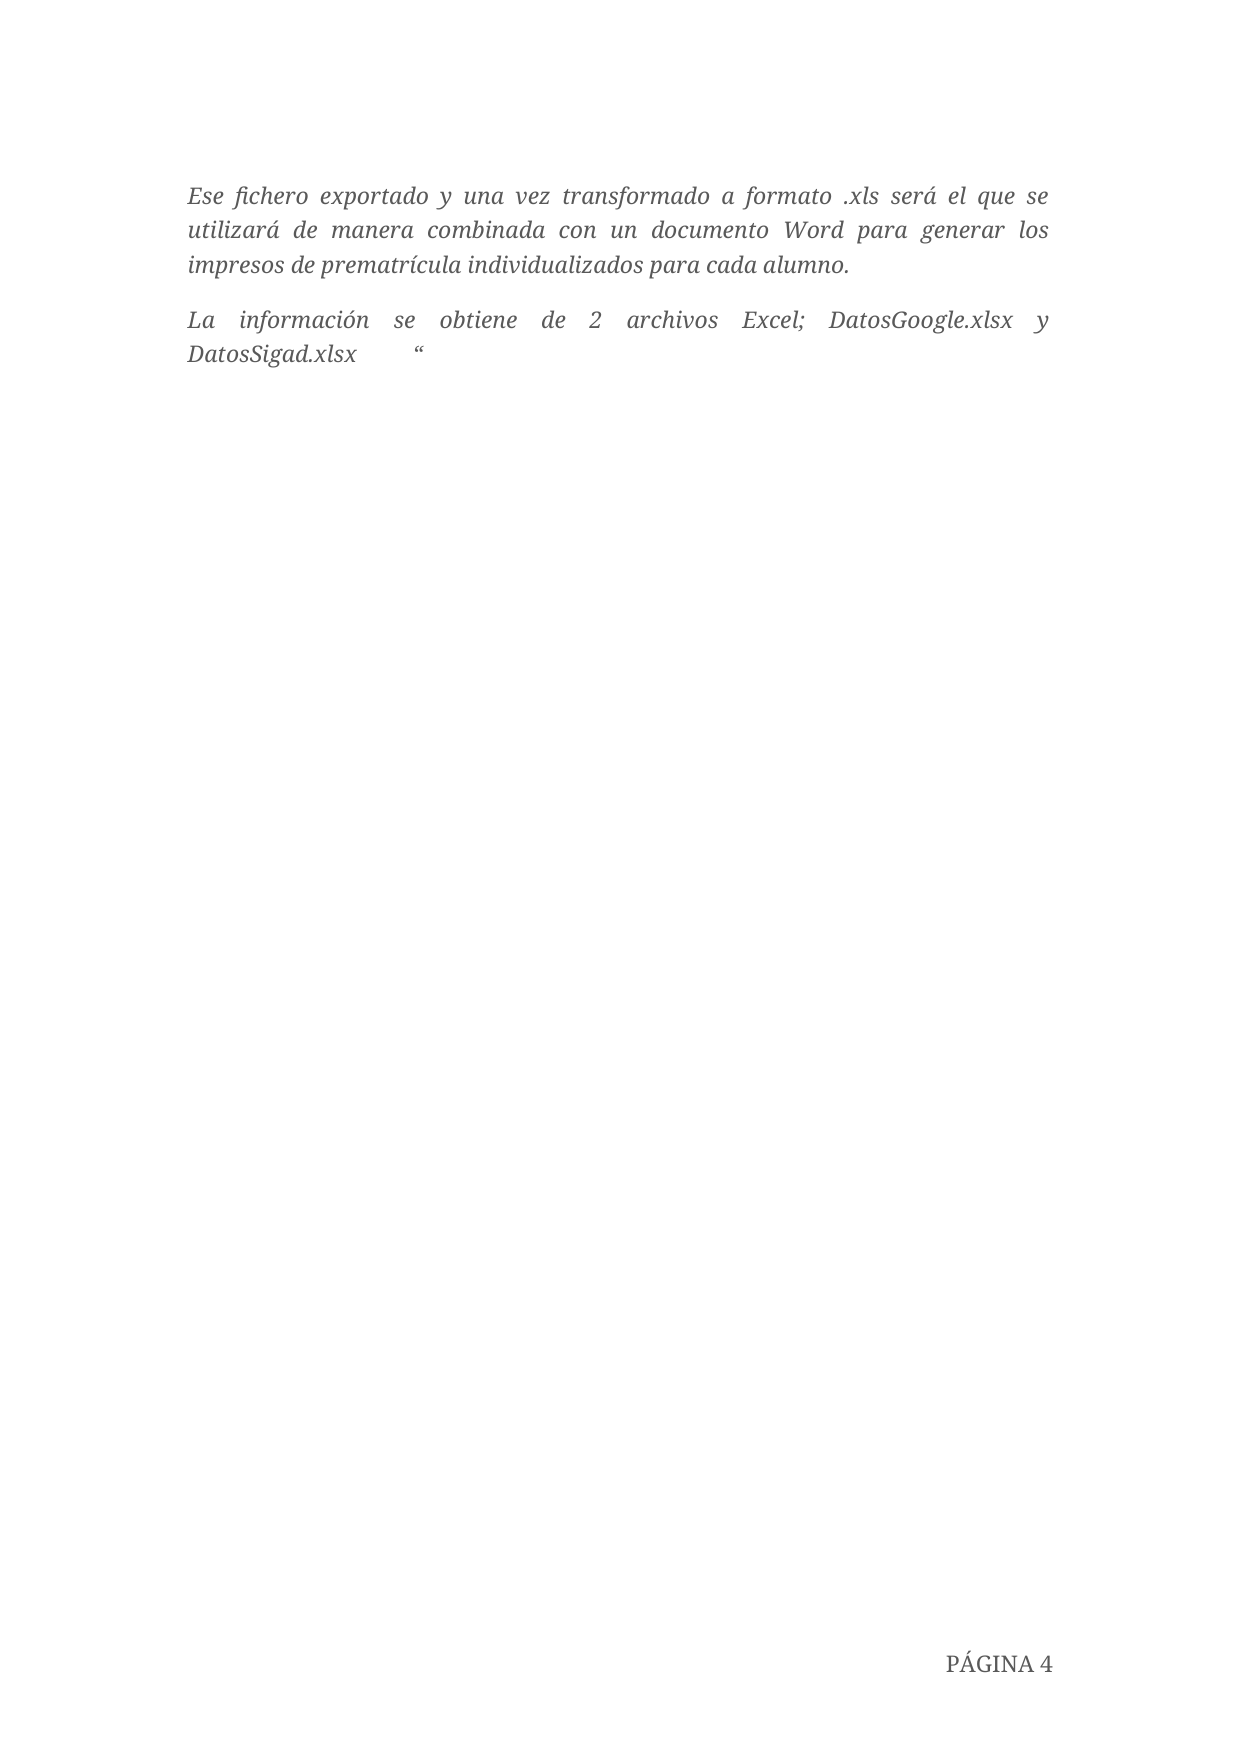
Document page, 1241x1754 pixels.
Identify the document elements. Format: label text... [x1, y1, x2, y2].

text La información se obtiene de 2 archivos Excel; DatosGoogle.xlsx y DatosSigad.xlsx “ [187, 304, 1053, 369]
text Ese fichero exportado y una vez transformado a formato .xls será el que se utilizará de manera combinada con un documento Word para generar los impresos de prematrícula individualizados para cada alumno. [187, 180, 1053, 280]
